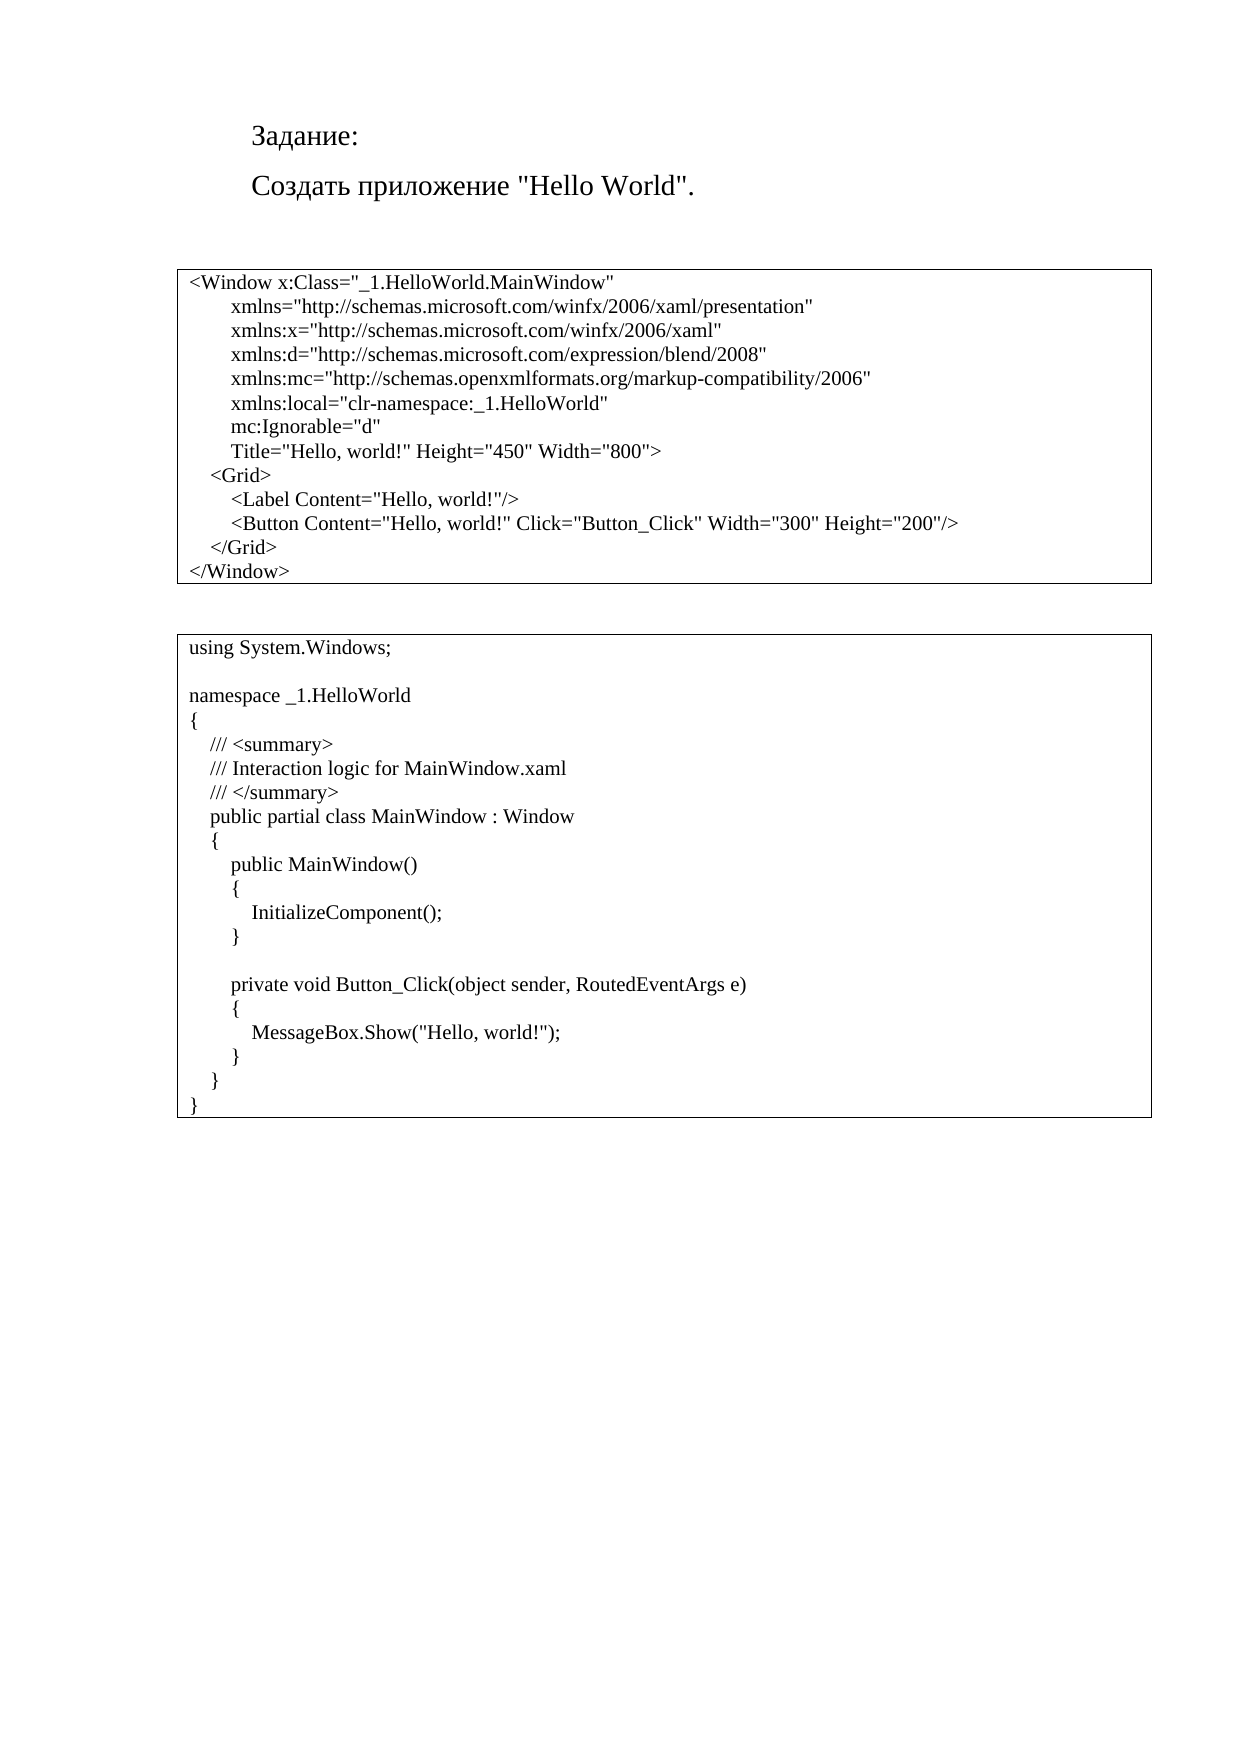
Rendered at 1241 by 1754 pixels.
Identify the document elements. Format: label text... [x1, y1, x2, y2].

table_header using System.Windows; namespace _1.HelloWorld { /// <summary> /// Interaction logic for MainWindow.xaml /// </summary> public partial class MainWindow : Window { public MainWindow() { InitializeComponent(); } private void Button_Click(object sender, RoutedEventArgs e) { MessageBox.Show("Hello, world!"); } } } [178, 635, 1151, 1117]
table_header <Window x:Class="_1.HelloWorld.MainWindow" xmlns="http://schemas.microsoft.com/winfx/2006/xaml/presentation" xmlns:x="http://schemas.microsoft.com/winfx/2006/xaml" xmlns:d="http://schemas.microsoft.com/expression/blend/2008" xmlns:mc="http://schemas.openxmlformats.org/markup-compatibility/2006" xmlns:local="clr-namespace:_1.HelloWorld" mc:Ignorable="d" Title="Hello, world!" Height="450" Width="800"> <Grid> <Label Content="Hello, world!"/> <Button Content="Hello, world!" Click="Button_Click" Width="300" Height="200"/> </Grid> </Window> [178, 270, 1151, 583]
text Создать приложение "Hello World". [177, 168, 1152, 202]
text Задание: [177, 118, 1152, 152]
